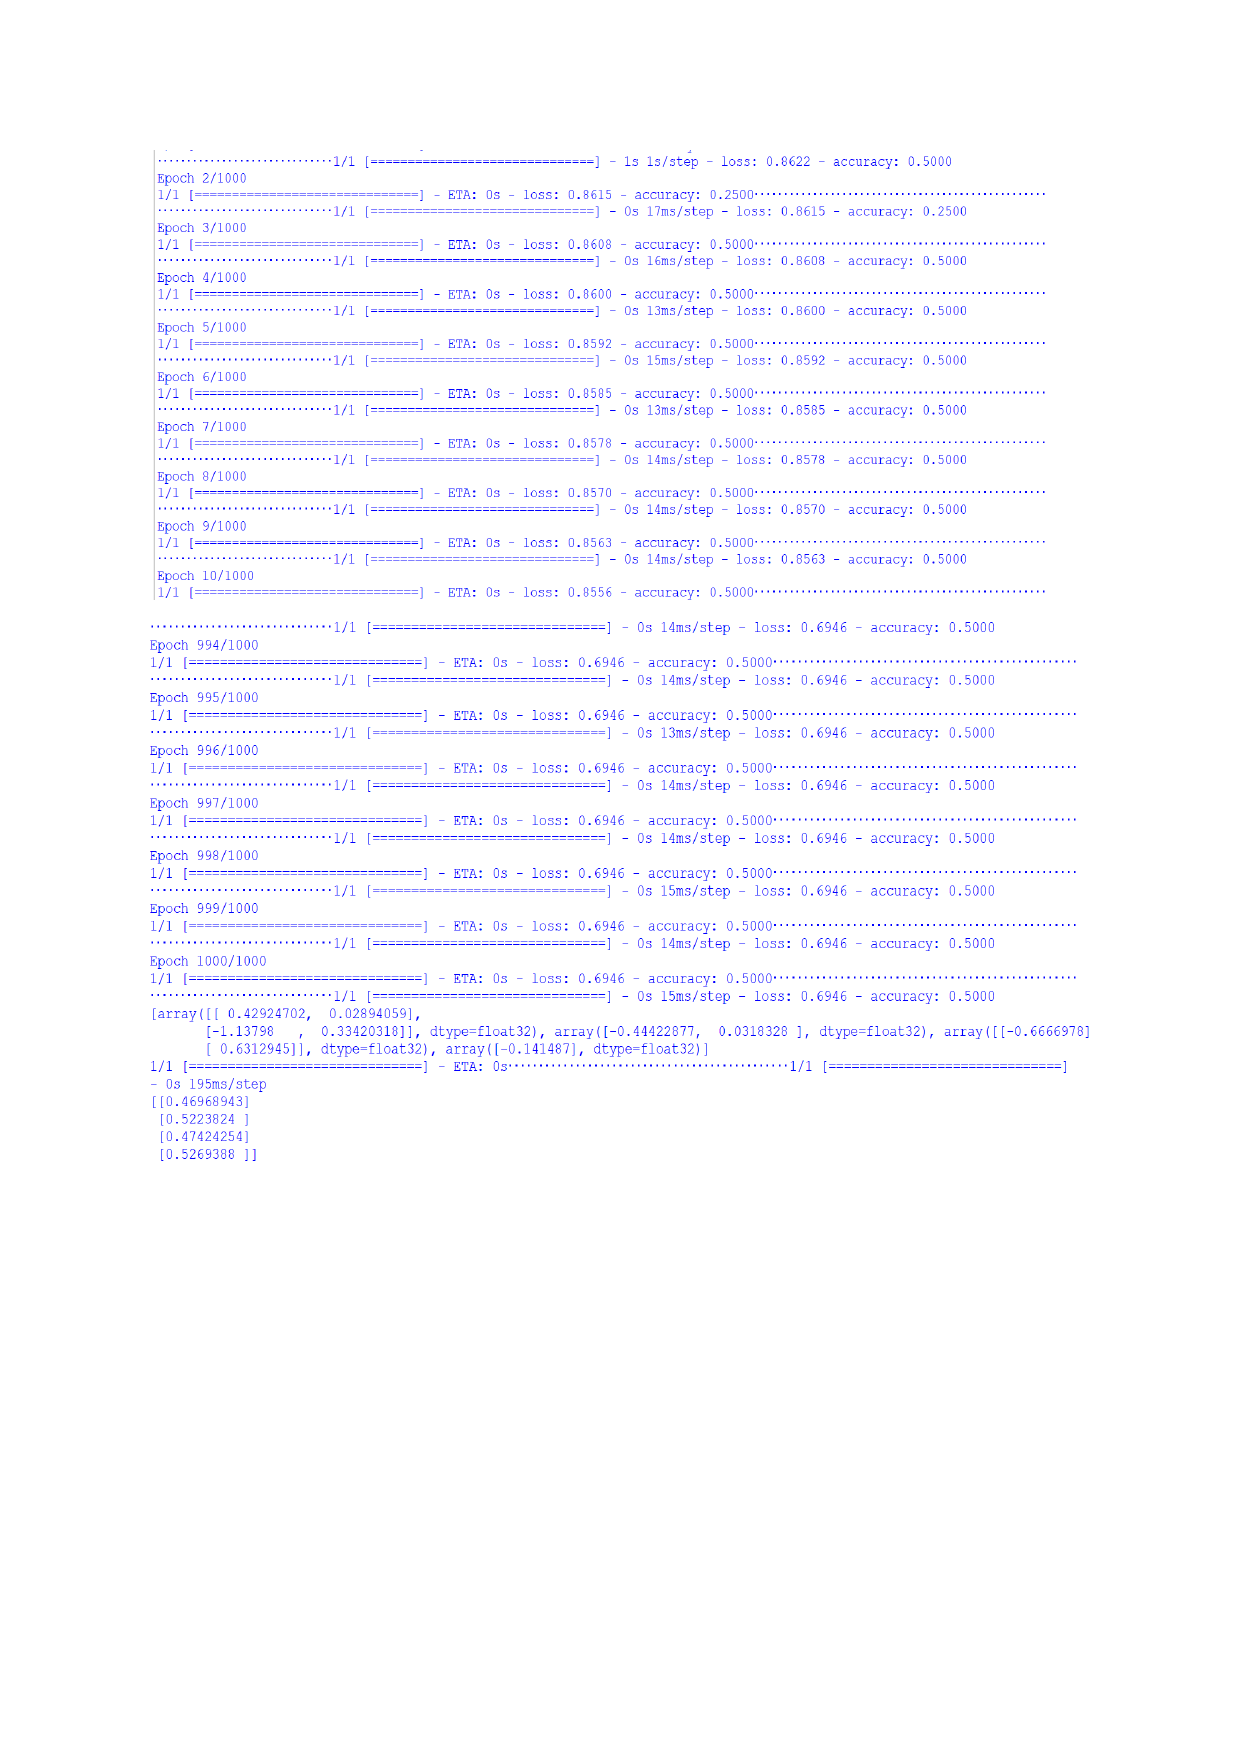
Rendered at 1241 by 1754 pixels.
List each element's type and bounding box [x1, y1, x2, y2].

picture [150, 150, 1091, 600]
picture [150, 618, 1091, 1163]
